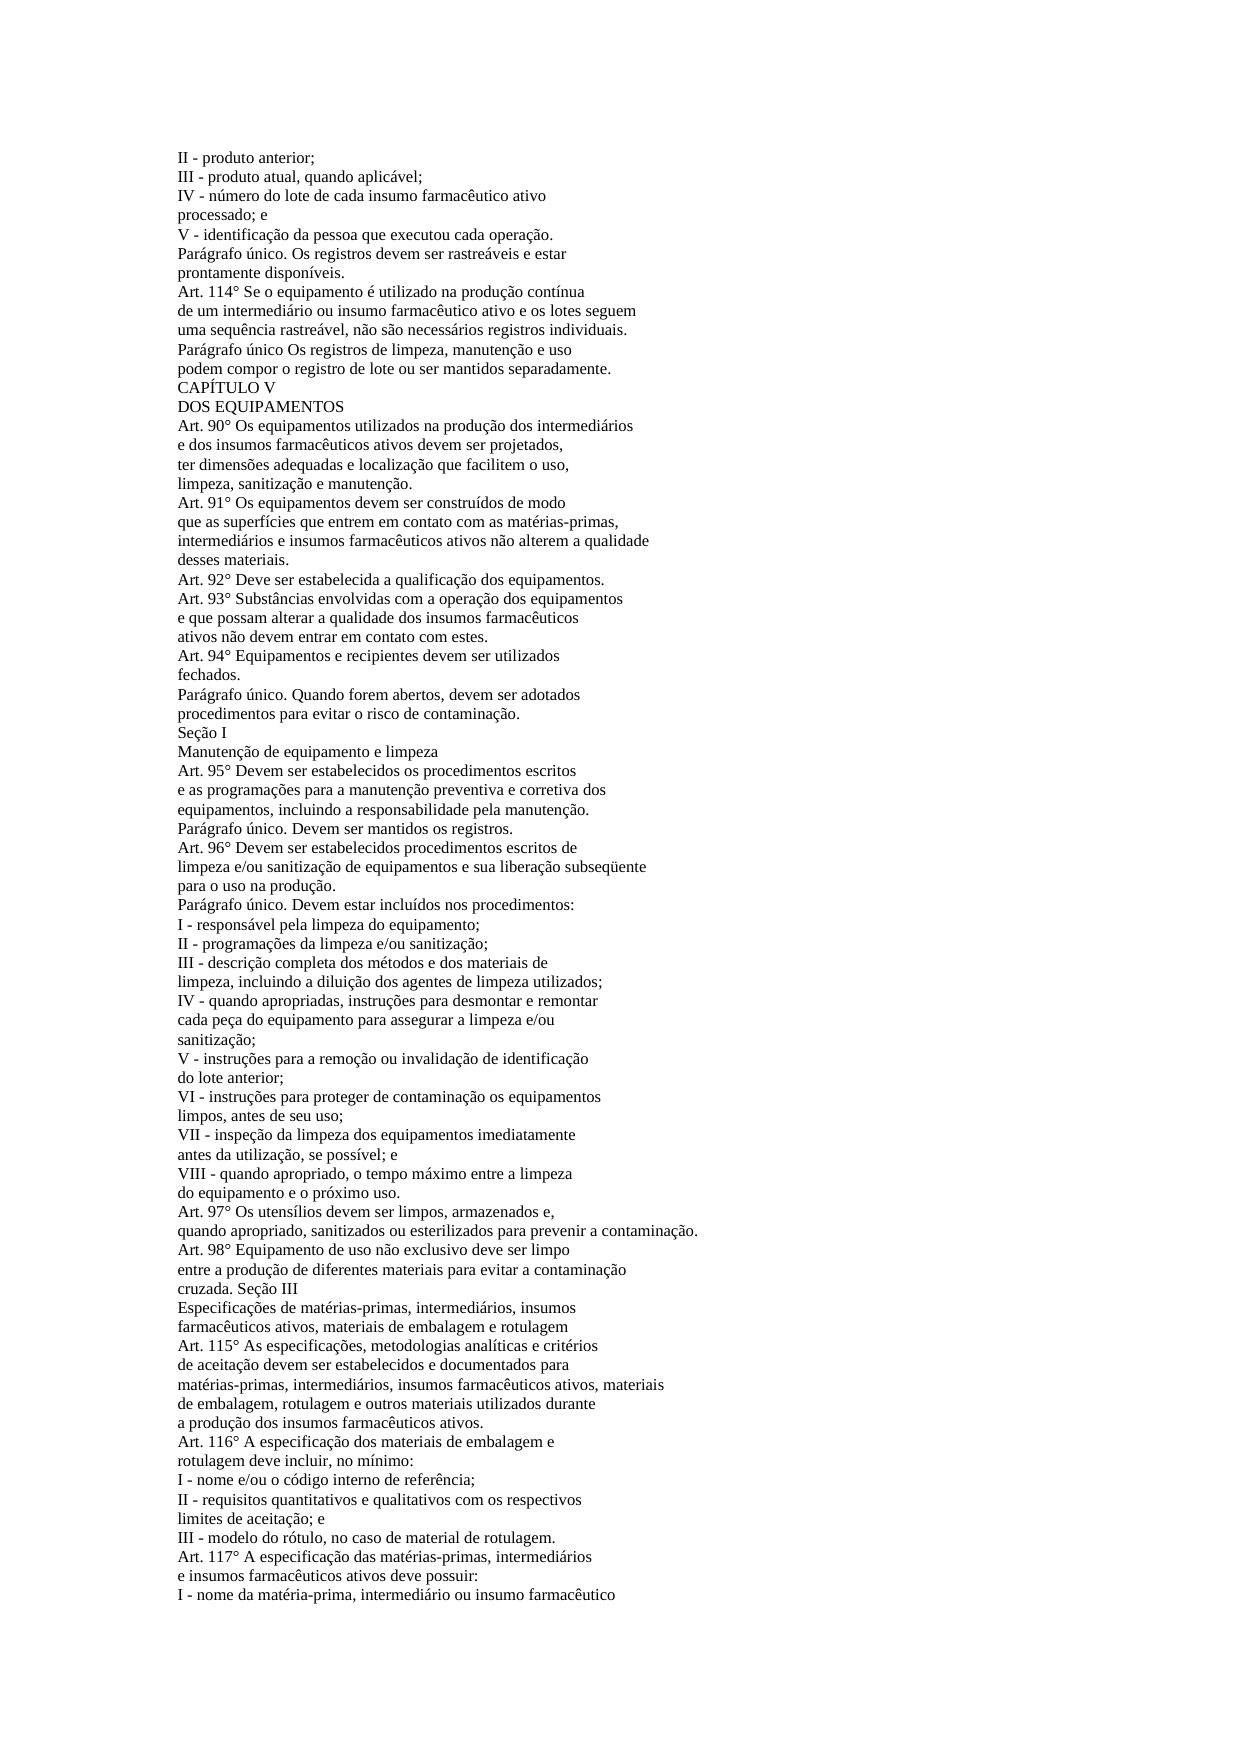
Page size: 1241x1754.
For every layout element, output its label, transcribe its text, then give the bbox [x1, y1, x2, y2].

text ativos não devem entrar em contato com estes. [177, 627, 1063, 646]
text III - modelo do rótulo, no caso de material de rotulagem. [177, 1528, 1063, 1547]
text Parágrafo único. Devem estar incluídos nos procedimentos: [177, 895, 1063, 914]
text intermediários e insumos farmacêuticos ativos não alterem a qualidade [177, 531, 1063, 550]
text Art. 90° Os equipamentos utilizados na produção dos intermediários [177, 416, 1063, 435]
text Manutenção de equipamento e limpeza [177, 742, 1063, 761]
text Art. 114° Se o equipamento é utilizado na produção contínua [177, 282, 1063, 301]
text Parágrafo único. Devem ser mantidos os registros. [177, 818, 1063, 838]
text e que possam alterar a qualidade dos insumos farmacêuticos [177, 608, 1063, 627]
text entre a produção de diferentes materiais para evitar a contaminação [177, 1259, 1063, 1278]
text cruzada. Seção III [177, 1278, 1063, 1298]
text I - responsável pela limpeza do equipamento; [177, 914, 1063, 933]
text de embalagem, rotulagem e outros materiais utilizados durante [177, 1393, 1063, 1413]
text a produção dos insumos farmacêuticos ativos. [177, 1413, 1063, 1432]
text rotulagem deve incluir, no mínimo: [177, 1451, 1063, 1470]
text III - produto atual, quando aplicável; [177, 167, 1063, 186]
text Parágrafo único Os registros de limpeza, manutenção e uso [177, 339, 1063, 358]
text VI - instruções para proteger de contaminação os equipamentos [177, 1087, 1063, 1106]
text limpeza, incluindo a diluição dos agentes de limpeza utilizados; [177, 972, 1063, 991]
text V - instruções para a remoção ou invalidação de identificação [177, 1048, 1063, 1068]
text CAPÍTULO V [177, 378, 1063, 397]
text limpeza e/ou sanitização de equipamentos e sua liberação subseqüente [177, 857, 1063, 876]
text Parágrafo único. Quando forem abertos, devem ser adotados [177, 684, 1063, 703]
text II - programações da limpeza e/ou sanitização; [177, 933, 1063, 953]
text Art. 94° Equipamentos e recipientes devem ser utilizados [177, 646, 1063, 665]
text sanitização; [177, 1029, 1063, 1048]
text e dos insumos farmacêuticos ativos devem ser projetados, [177, 435, 1063, 454]
text Seção I [177, 723, 1063, 742]
text que as superfícies que entrem em contato com as matérias-primas, [177, 512, 1063, 531]
text ter dimensões adequadas e localização que facilitem o uso, [177, 454, 1063, 473]
text IV - quando apropriadas, instruções para desmontar e remontar [177, 991, 1063, 1010]
text Art. 117° A especificação das matérias-primas, intermediários [177, 1547, 1063, 1566]
text DOS EQUIPAMENTOS [177, 397, 1063, 416]
text de aceitação devem ser estabelecidos e documentados para [177, 1355, 1063, 1374]
text equipamentos, incluindo a responsabilidade pela manutenção. [177, 799, 1063, 818]
text Art. 115° As especificações, metodologias analíticas e critérios [177, 1336, 1063, 1355]
text procedimentos para evitar o risco de contaminação. [177, 703, 1063, 723]
text II - produto anterior; [177, 148, 1063, 167]
text de um intermediário ou insumo farmacêutico ativo e os lotes seguem [177, 301, 1063, 320]
text I - nome da matéria-prima, intermediário ou insumo farmacêutico [177, 1585, 1063, 1604]
text do equipamento e o próximo uso. [177, 1183, 1063, 1202]
text e as programações para a manutenção preventiva e corretiva dos [177, 780, 1063, 799]
text Parágrafo único. Os registros devem ser rastreáveis e estar [177, 243, 1063, 263]
text cada peça do equipamento para assegurar a limpeza e/ou [177, 1010, 1063, 1029]
text limpos, antes de seu uso; [177, 1106, 1063, 1125]
text Art. 95° Devem ser estabelecidos os procedimentos escritos [177, 761, 1063, 780]
text farmacêuticos ativos, materiais de embalagem e rotulagem [177, 1317, 1063, 1336]
text Art. 93° Substâncias envolvidas com a operação dos equipamentos [177, 588, 1063, 608]
text VIII - quando apropriado, o tempo máximo entre a limpeza [177, 1163, 1063, 1183]
text VII - inspeção da limpeza dos equipamentos imediatamente [177, 1125, 1063, 1144]
text Art. 91° Os equipamentos devem ser construídos de modo [177, 493, 1063, 512]
text matérias-primas, intermediários, insumos farmacêuticos ativos, materiais [177, 1374, 1063, 1393]
text limites de aceitação; e [177, 1508, 1063, 1528]
text uma sequência rastreável, não são necessários registros individuais. [177, 320, 1063, 339]
text Art. 116° A especificação dos materiais de embalagem e [177, 1432, 1063, 1451]
text prontamente disponíveis. [177, 263, 1063, 282]
text limpeza, sanitização e manutenção. [177, 473, 1063, 493]
text processado; e [177, 205, 1063, 224]
text do lote anterior; [177, 1068, 1063, 1087]
text Art. 92° Deve ser estabelecida a qualificação dos equipamentos. [177, 569, 1063, 588]
text quando apropriado, sanitizados ou esterilizados para prevenir a contaminação. [177, 1221, 1063, 1240]
text Art. 97° Os utensílios devem ser limpos, armazenados e, [177, 1202, 1063, 1221]
text podem compor o registro de lote ou ser mantidos separadamente. [177, 358, 1063, 378]
text V - identificação da pessoa que executou cada operação. [177, 224, 1063, 243]
text para o uso na produção. [177, 876, 1063, 895]
text III - descrição completa dos métodos e dos materiais de [177, 953, 1063, 972]
text Art. 98° Equipamento de uso não exclusivo deve ser limpo [177, 1240, 1063, 1259]
text I - nome e/ou o código interno de referência; [177, 1470, 1063, 1489]
text antes da utilização, se possível; e [177, 1144, 1063, 1163]
text Especificações de matérias-primas, intermediários, insumos [177, 1298, 1063, 1317]
text desses materiais. [177, 550, 1063, 569]
text Art. 96° Devem ser estabelecidos procedimentos escritos de [177, 838, 1063, 857]
text e insumos farmacêuticos ativos deve possuir: [177, 1566, 1063, 1585]
text fechados. [177, 665, 1063, 684]
text II - requisitos quantitativos e qualitativos com os respectivos [177, 1489, 1063, 1508]
text IV - número do lote de cada insumo farmacêutico ativo [177, 186, 1063, 205]
